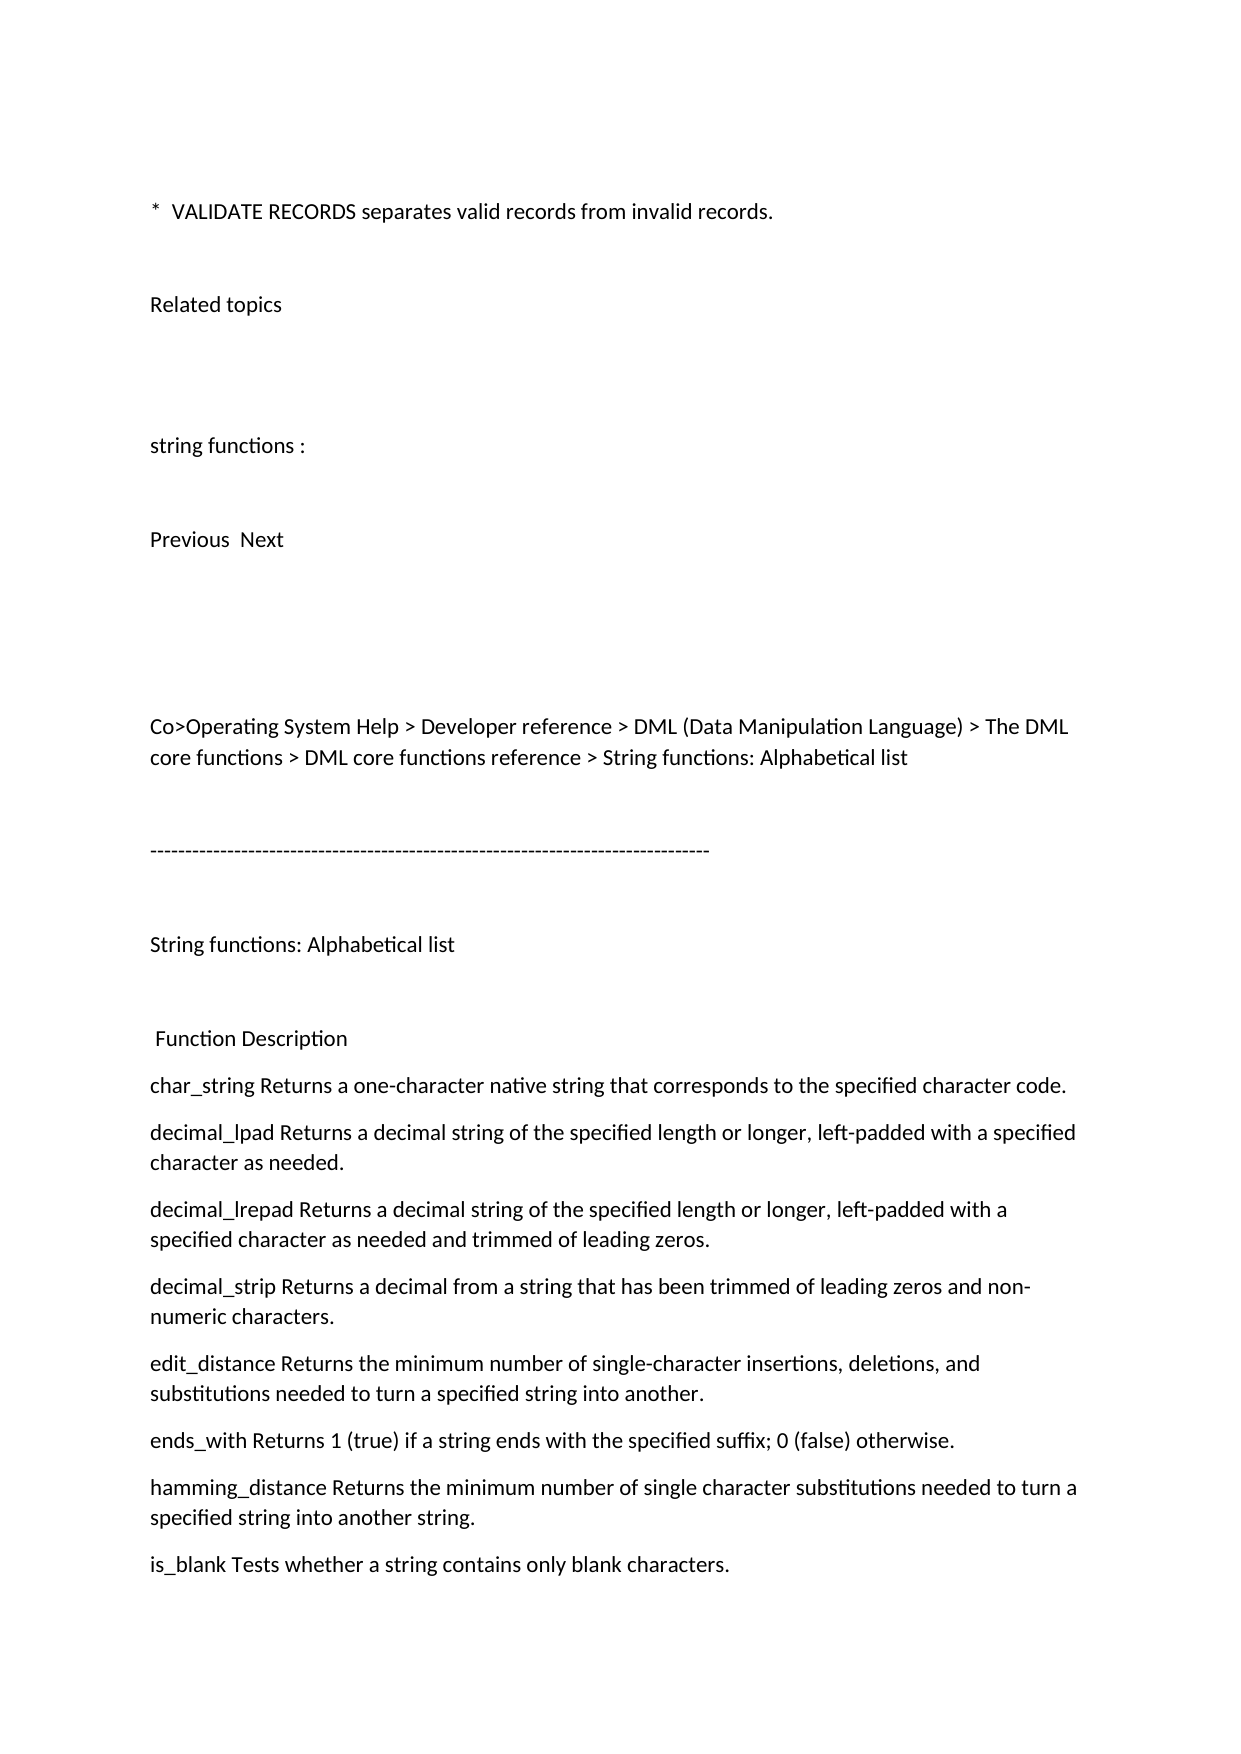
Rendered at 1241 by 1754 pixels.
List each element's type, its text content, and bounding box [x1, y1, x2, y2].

text string functions : [150, 431, 1090, 459]
text String functions: Alphabetical list [150, 930, 1090, 958]
text ends_with Returns 1 (true) if a string ends with the specified suffix; 0 (false) otherwise. [150, 1426, 1090, 1454]
text decimal_lpad Returns a decimal string of the specified length or longer, left-padded with a specified character as needed. [150, 1118, 1090, 1176]
text hamming_distance Returns the minimum number of single character substitutions needed to turn a specified string into another string. [150, 1473, 1090, 1531]
text decimal_strip Returns a decimal from a string that has been trimmed of leading zeros and non-numeric characters. [150, 1272, 1090, 1330]
text Co>Operating System Help > Developer reference > DML (Data Manipulation Language) > The DML core functions > DML core functions reference > String functions: Alphabetical list [150, 712, 1090, 771]
text decimal_lrepad Returns a decimal string of the specified length or longer, left-padded with a specified character as needed and trimmed of leading zeros. [150, 1195, 1090, 1253]
text Related topics [150, 291, 1090, 319]
text -------------------------------------------------------------------------------- [150, 836, 1090, 864]
text is_blank Tests whether a string contains only blank characters. [150, 1550, 1090, 1578]
text * VALIDATE RECORDS separates valid records from invalid records. [150, 197, 1090, 225]
text char_string Returns a one-character native string that corresponds to the specified character code. [150, 1071, 1090, 1099]
text Previous Next [150, 525, 1090, 553]
text edit_distance Returns the minimum number of single-character insertions, deletions, and substitutions needed to turn a specified string into another. [150, 1349, 1090, 1407]
text Function Description [150, 1024, 1090, 1052]
